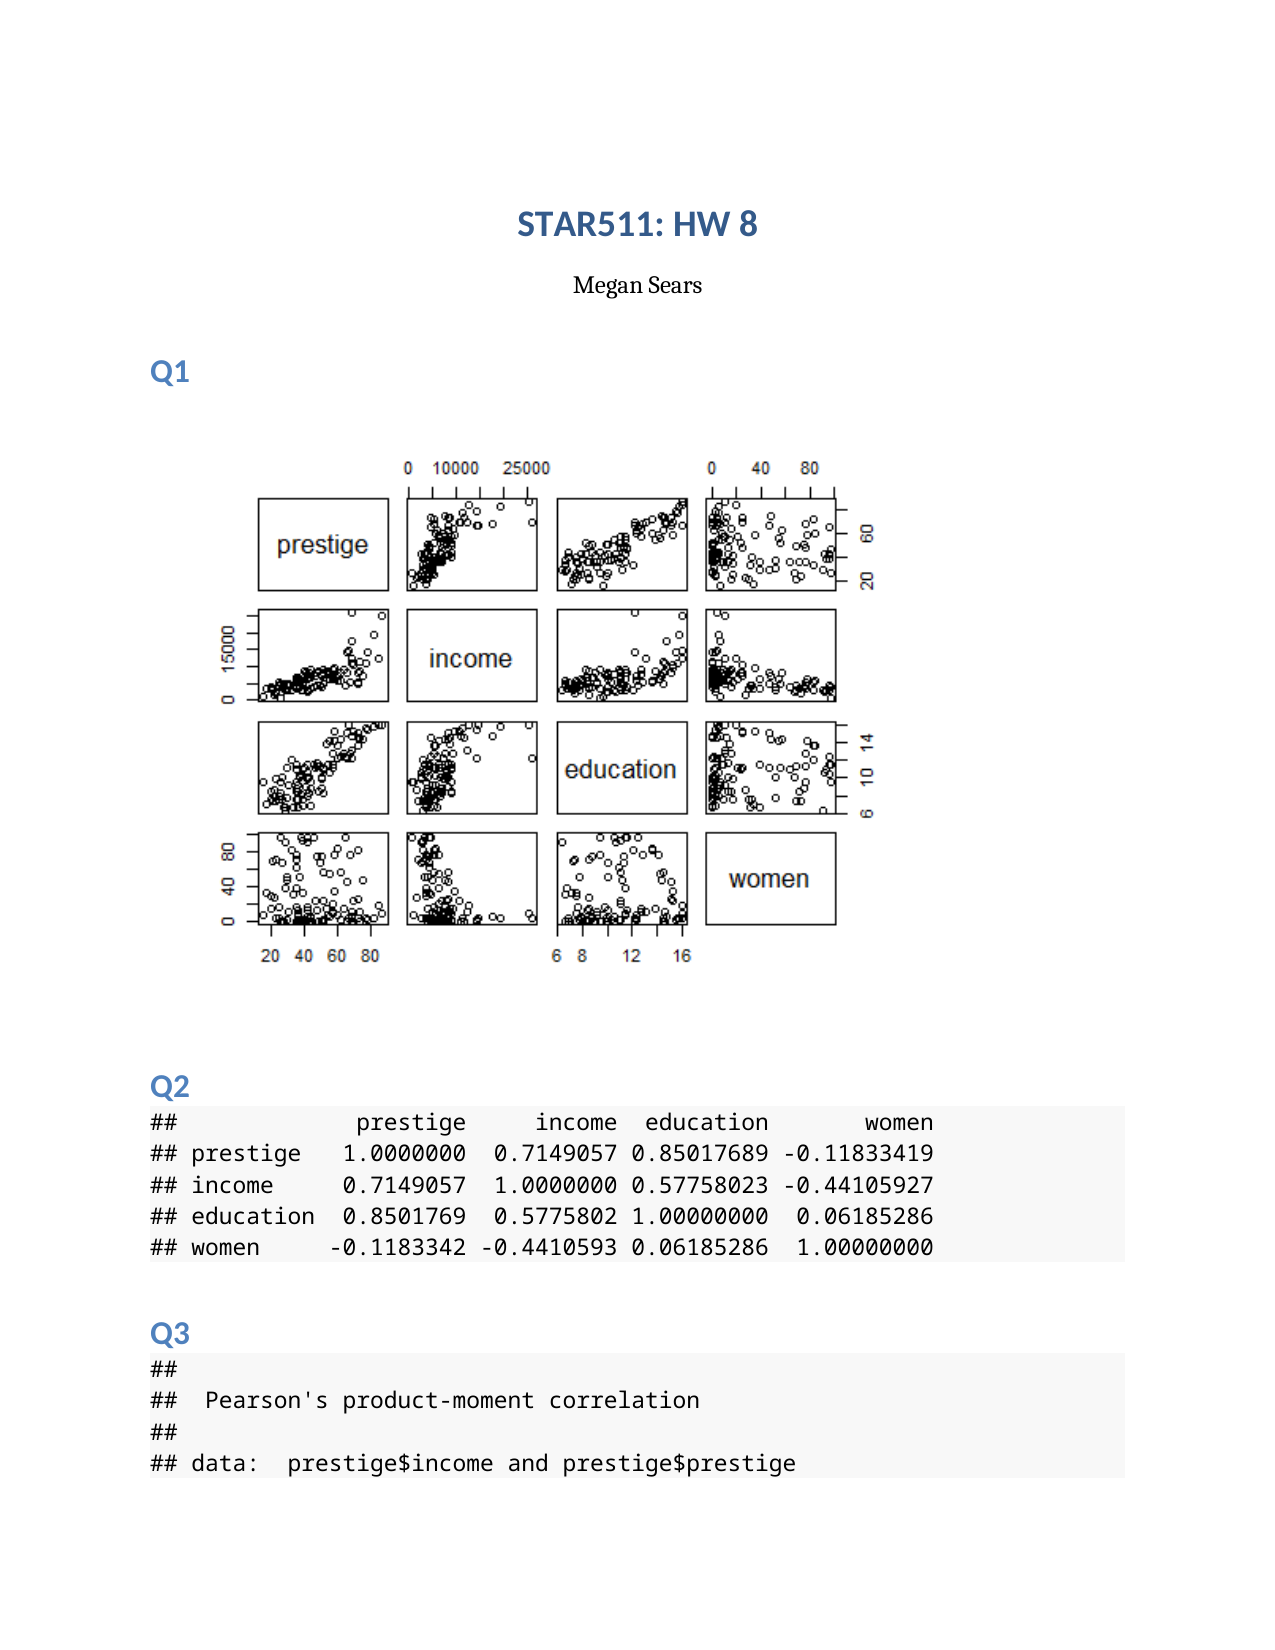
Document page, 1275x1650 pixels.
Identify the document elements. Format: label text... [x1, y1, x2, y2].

subtitle Q3 [150, 1312, 1125, 1353]
title STAR511: HW 8 [150, 200, 1125, 246]
text ## prestige income education women ## prestige 1.0000000 0.7149057 0.85017689 -0.11833419 ## income 0.7149057 1.0000000 0.57758023 -0.44105927 ## education 0.8501769 0.5775802 1.00000000 0.06185286 ## women -0.1183342 -0.4410593 0.06185286 1.00000000 [150, 1106, 1125, 1262]
subtitle Q2 [150, 1065, 1125, 1106]
picture [168, 409, 927, 1016]
text Megan Sears [150, 271, 1125, 299]
subtitle Q1 [150, 349, 1125, 390]
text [150, 1353, 1125, 1478]
